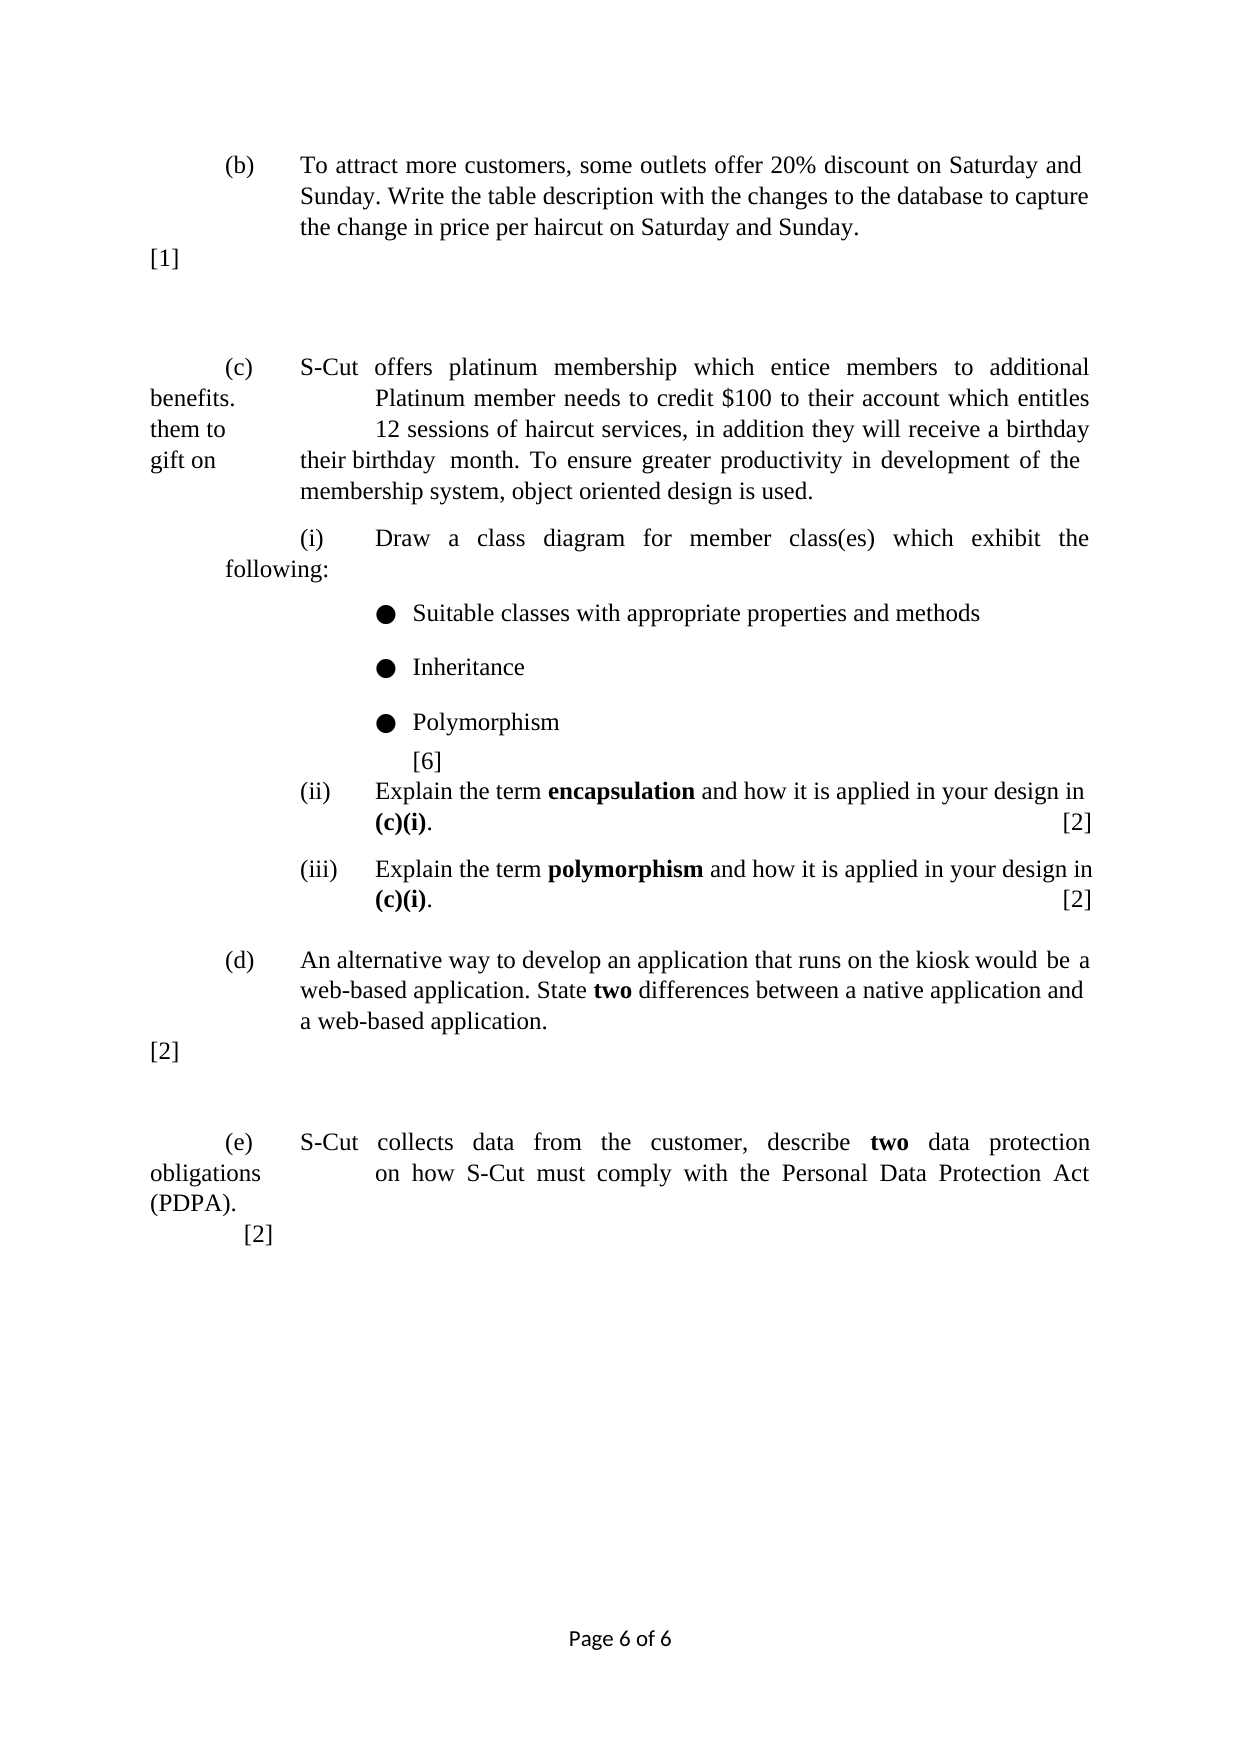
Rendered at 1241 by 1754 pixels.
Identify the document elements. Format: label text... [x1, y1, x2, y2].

text (b) To attract more customers, some outlets offer 20% discount on Saturday and Sunday. Write the table description with the changes to the database to capture the change in price per haircut on Saturday and Sunday. [1] [150, 150, 1090, 272]
text (ii) Explain the term encapsulation and how it is applied in your design in (c)(i). [2] [225, 776, 1097, 835]
text (d) An alternative way to develop an application that runs on the kiosk would be a web-based application. State two differences between a native application and a web-based application. [2] [150, 945, 1090, 1065]
text (e) S-Cut collects data from the customer, describe two data protection obligations on how S-Cut must comply with the Personal Data Protection Act (PDPA). [2] [150, 1127, 1090, 1247]
list Suitable classes with appropriate properties and methods [375, 584, 1090, 636]
text (i) Draw a class diagram for member class(es) which exhibit the following: [225, 523, 1090, 583]
text (c) S-Cut offers platinum membership which entice members to additional benefits. Platinum member needs to credit $100 to their account which entitles them to 12 sessions of haircut services, in addition they will receive a birthday gift on their birthday month. To ensure greater productivity in development of the membership system, object oriented design is used. [150, 352, 1090, 504]
list Explain the term polymorphism and how it is applied in your design in (c)(i). [2] [300, 854, 1097, 913]
list Polymorphism [6] [375, 693, 1090, 774]
list Inheritance [375, 639, 1090, 690]
